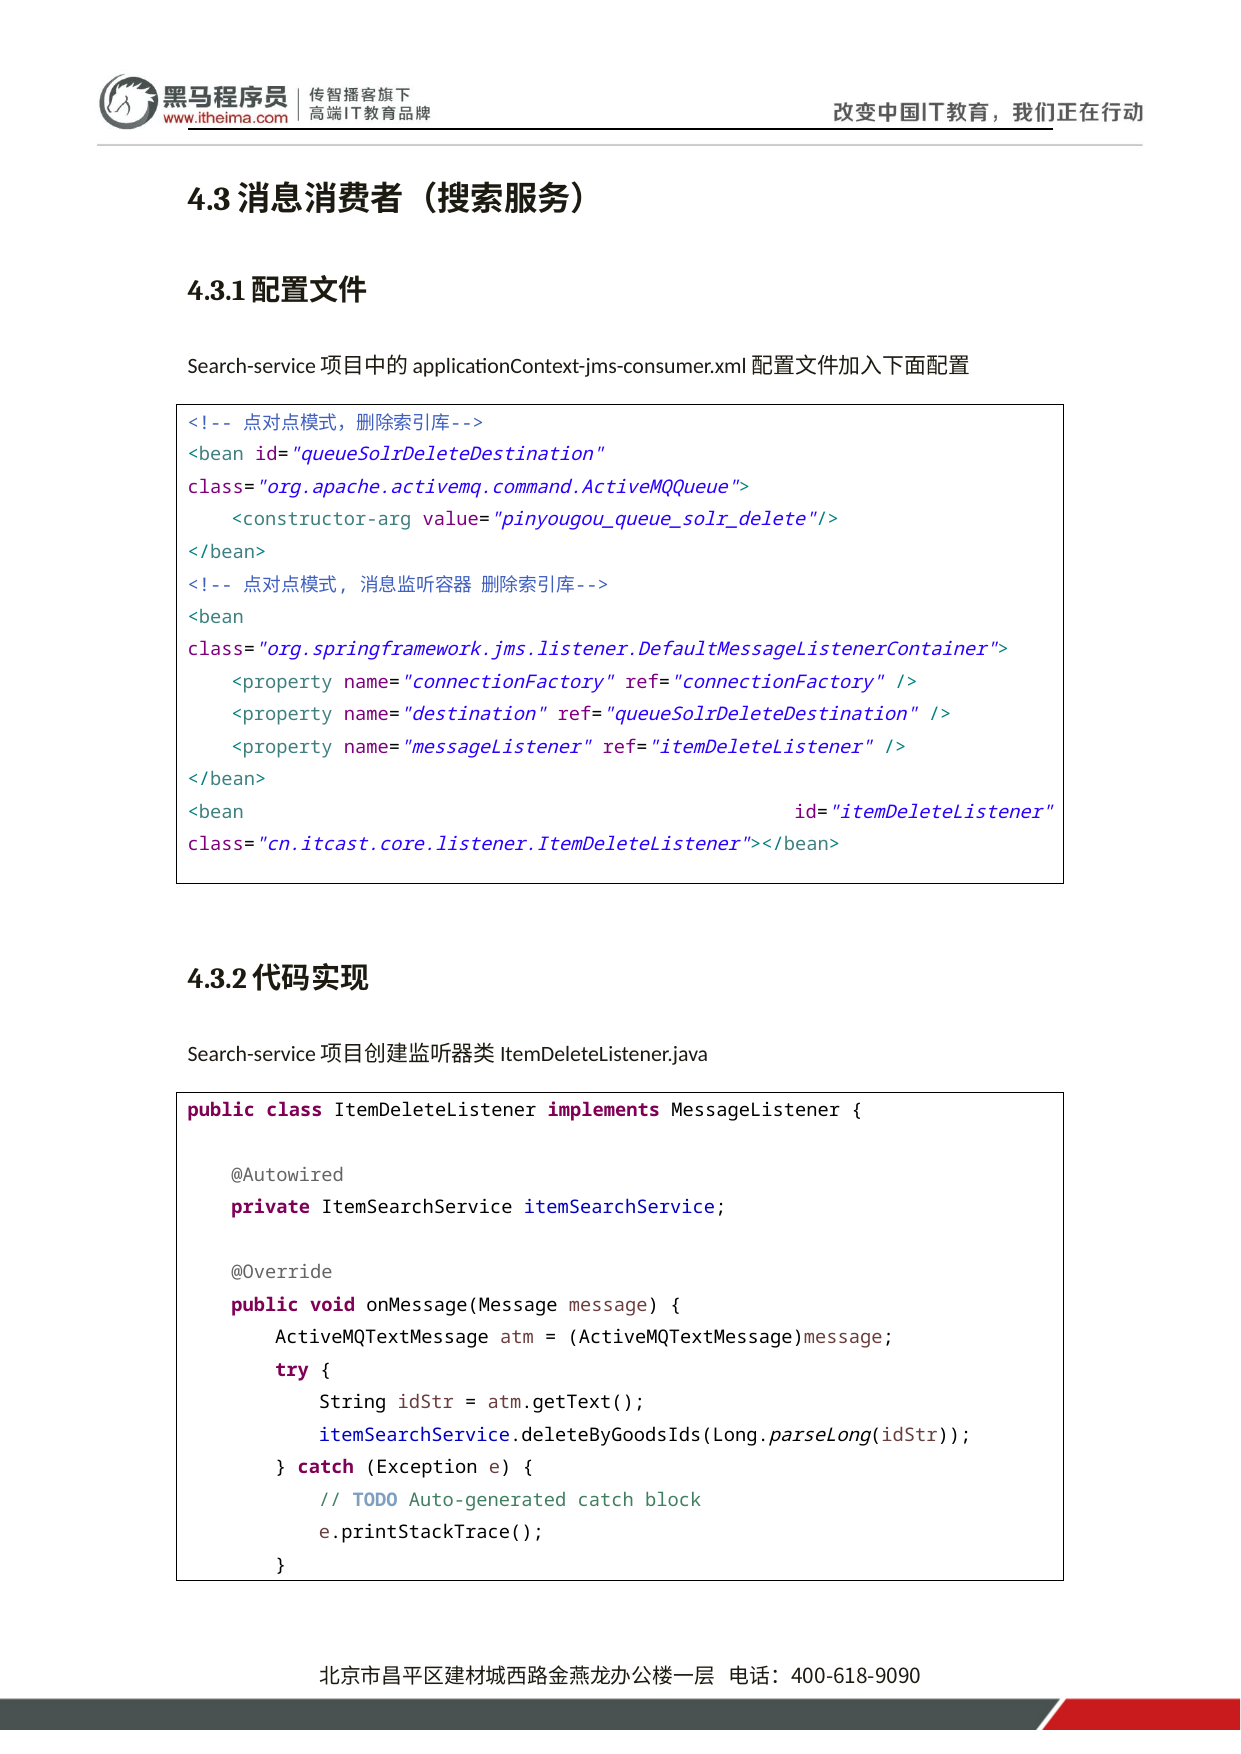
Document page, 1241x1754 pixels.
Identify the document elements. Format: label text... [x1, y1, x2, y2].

subtitle 4.3.1配置文件 [187, 256, 1053, 321]
picture [0, 1639, 1241, 1730]
subtitle 4.3消息消费者（搜索服务） [187, 163, 1053, 228]
text Search-service项目创建监听器类ItemDeleteListener.java [187, 1036, 1053, 1068]
table_header <!-- 点对点模式，删除索引库--> <bean id="queueSolrDeleteDestination" class="org.apache.activemq.command.ActiveMQQueue"> <constructor-arg value="pinyougou_queue_solr_delete"/> </bean> <!-- 点对点模式, 消息监听容器 删除索引库--> <bean class="org.springframework.jms.listener.DefaultMessageListenerContainer"> <property name="connectionFactory" ref="connectionFactory" /> <property name="destination" ref="queueSolrDeleteDestination" /> <property name="messageListener" ref="itemDeleteListener" /> </bean> <bean id="itemDeleteListener" class="cn.itcast.core.listener.ItemDeleteListener"></bean> [177, 405, 1063, 883]
subtitle 4.3.2代码实现 [187, 944, 1053, 1009]
text Search-service项目中的applicationContext-jms-consumer.xml配置文件加入下面配置 [187, 348, 1053, 380]
picture [0, 3, 1241, 153]
